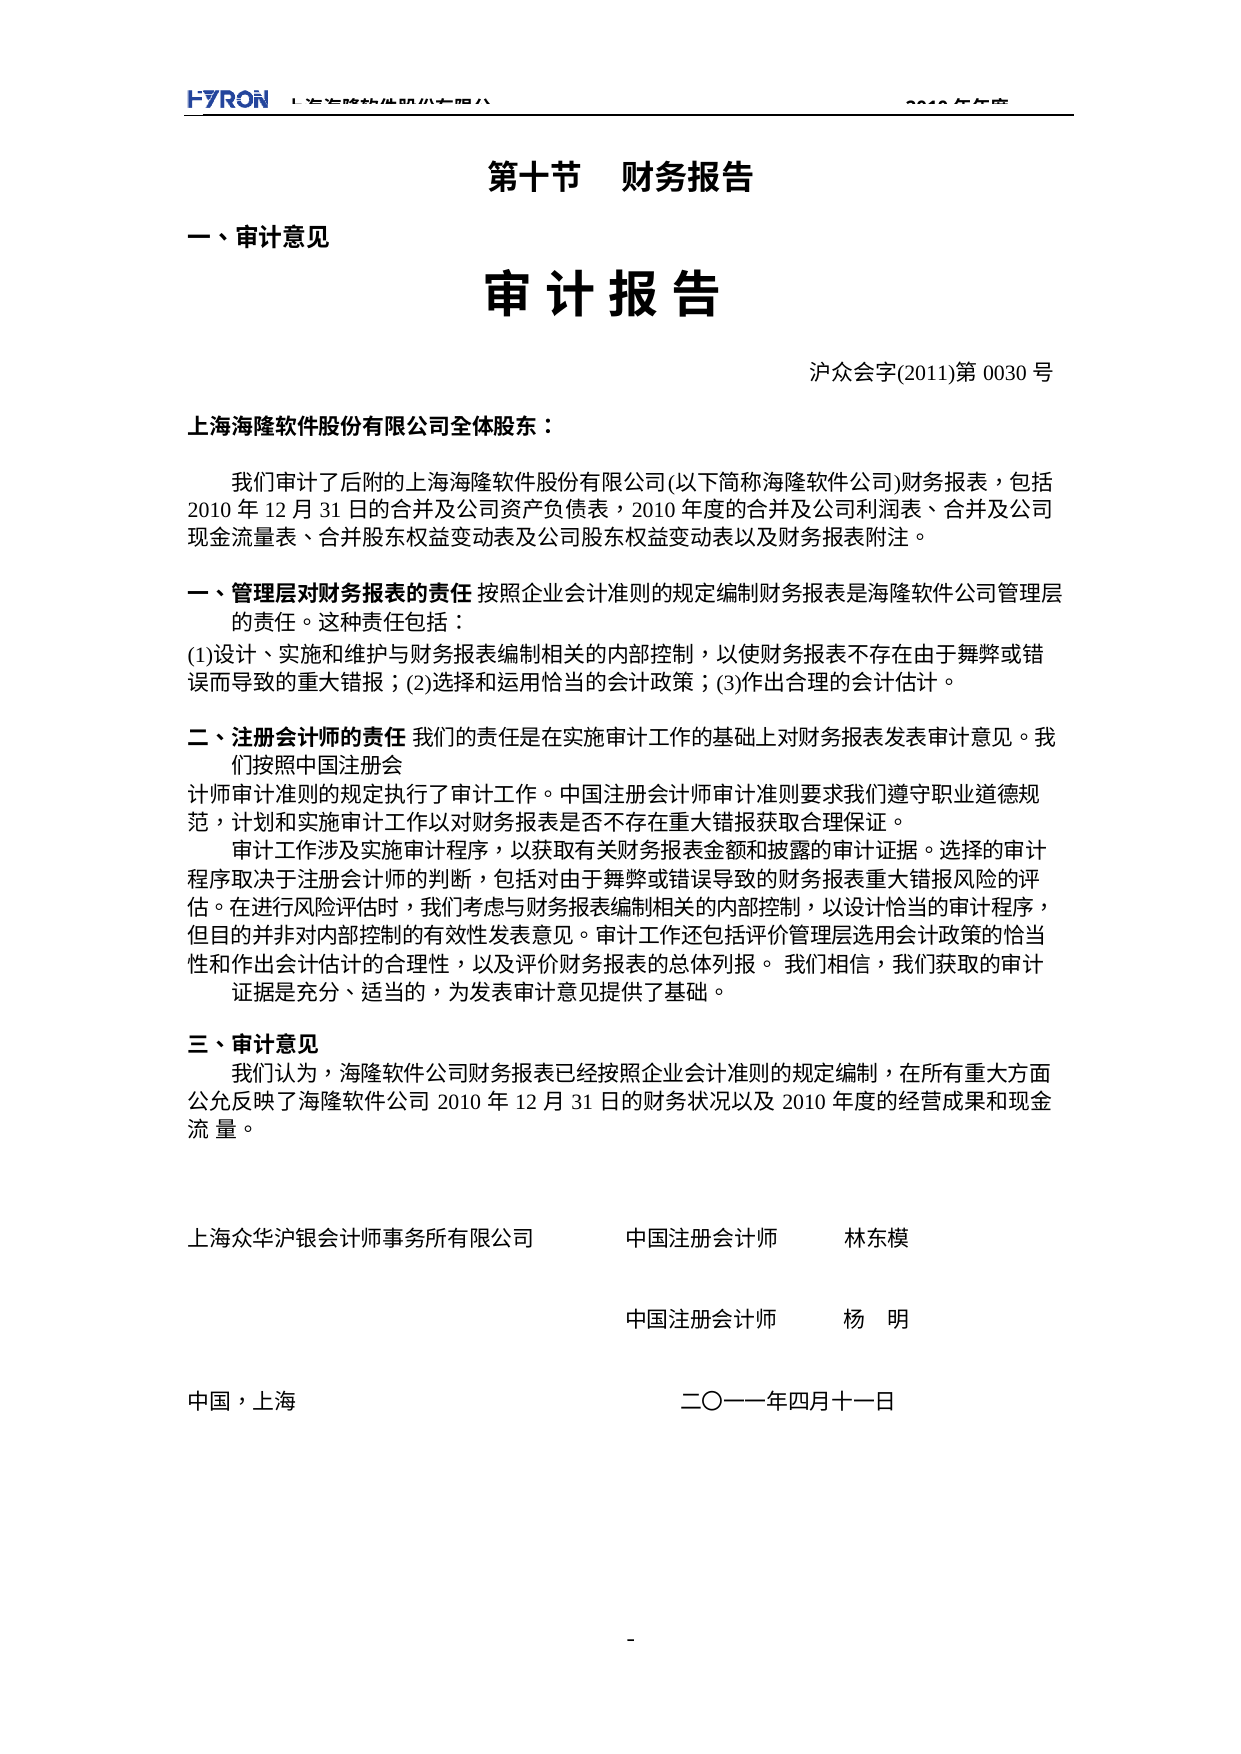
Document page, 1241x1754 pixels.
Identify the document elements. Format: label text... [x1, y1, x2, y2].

text 计师审计准则的规定执行了审计工作。中国注册会计师审计准则要求我们遵守职业道德规 范，计划和实施审计工作以对财务报表是否不存在重大错报获取合理保证。 [187, 779, 1065, 836]
text 性和作出会计估计的合理性，以及评价财务报表的总体列报。 我们相信，我们获取的审计证据是充分、适当的，为发表审计意见提供了基础。 [187, 950, 1065, 1006]
text 三、审计意见 [187, 1030, 1065, 1058]
picture [187, 90, 268, 108]
text (1)设计、实施和维护与财务报表编制相关的内部控制，以使财务报表不存在由于舞弊或错 误而导致的重大错报；(2)选择和运用恰当的会计政策；(3)作出合理的会计估计。 [187, 639, 1065, 697]
text 上海众华沪银会计师事务所有限公司 中国注册会计师 林东模 [187, 1222, 1065, 1252]
text 上海海隆软件股份有限公司全体股东： [187, 411, 1065, 441]
text 我们认为，海隆软件公司财务报表已经按照企业会计准则的规定编制，在所有重大方面 公允反映了海隆软件公司 2010 年 12 月 31 日的财务状况以及 2010 年度的经营成果和现金流 量。 [187, 1059, 1054, 1144]
text 审 计 报 告 [482, 259, 1076, 327]
text 沪众会字(2011)第 0030 号 [173, 357, 1054, 387]
text 中国，上海 二〇一一年四月十一日 [187, 1386, 1065, 1416]
text 二、注册会计师的责任 我们的责任是在实施审计工作的基础上对财务报表发表审计意见。我们按照中国注册会 [187, 723, 1065, 779]
subtitle 第十节 财务报告 [173, 154, 1068, 199]
subtitle 一、审计意见 [187, 220, 338, 254]
text 一、管理层对财务报表的责任 按照企业会计准则的规定编制财务报表是海隆软件公司管理层的责任。这种责任包括： [187, 578, 1065, 637]
text 我们审计了后附的上海海隆软件股份有限公司(以下简称海隆软件公司)财务报表，包括 2010 年 12 月 31 日的合并及公司资产负债表，2010 年度的合并及公司利润表、合并及公司 现金流量表、合并股东权益变动表及公司股东权益变动表以及财务报表附注。 [187, 468, 1054, 552]
text 估。在进行风险评估时，我们考虑与财务报表编制相关的内部控制，以设计恰当的审计程序， 但目的并非对内部控制的有效性发表意见。审计工作还包括评价管理层选用会计政策的恰当 [187, 893, 1065, 950]
text 审计工作涉及实施审计程序，以获取有关财务报表金额和披露的审计证据。选择的审计 程序取决于注册会计师的判断，包括对由于舞弊或错误导致的财务报表重大错报风险的评 [187, 836, 1065, 893]
text 中国注册会计师 杨 明 [625, 1304, 1065, 1334]
